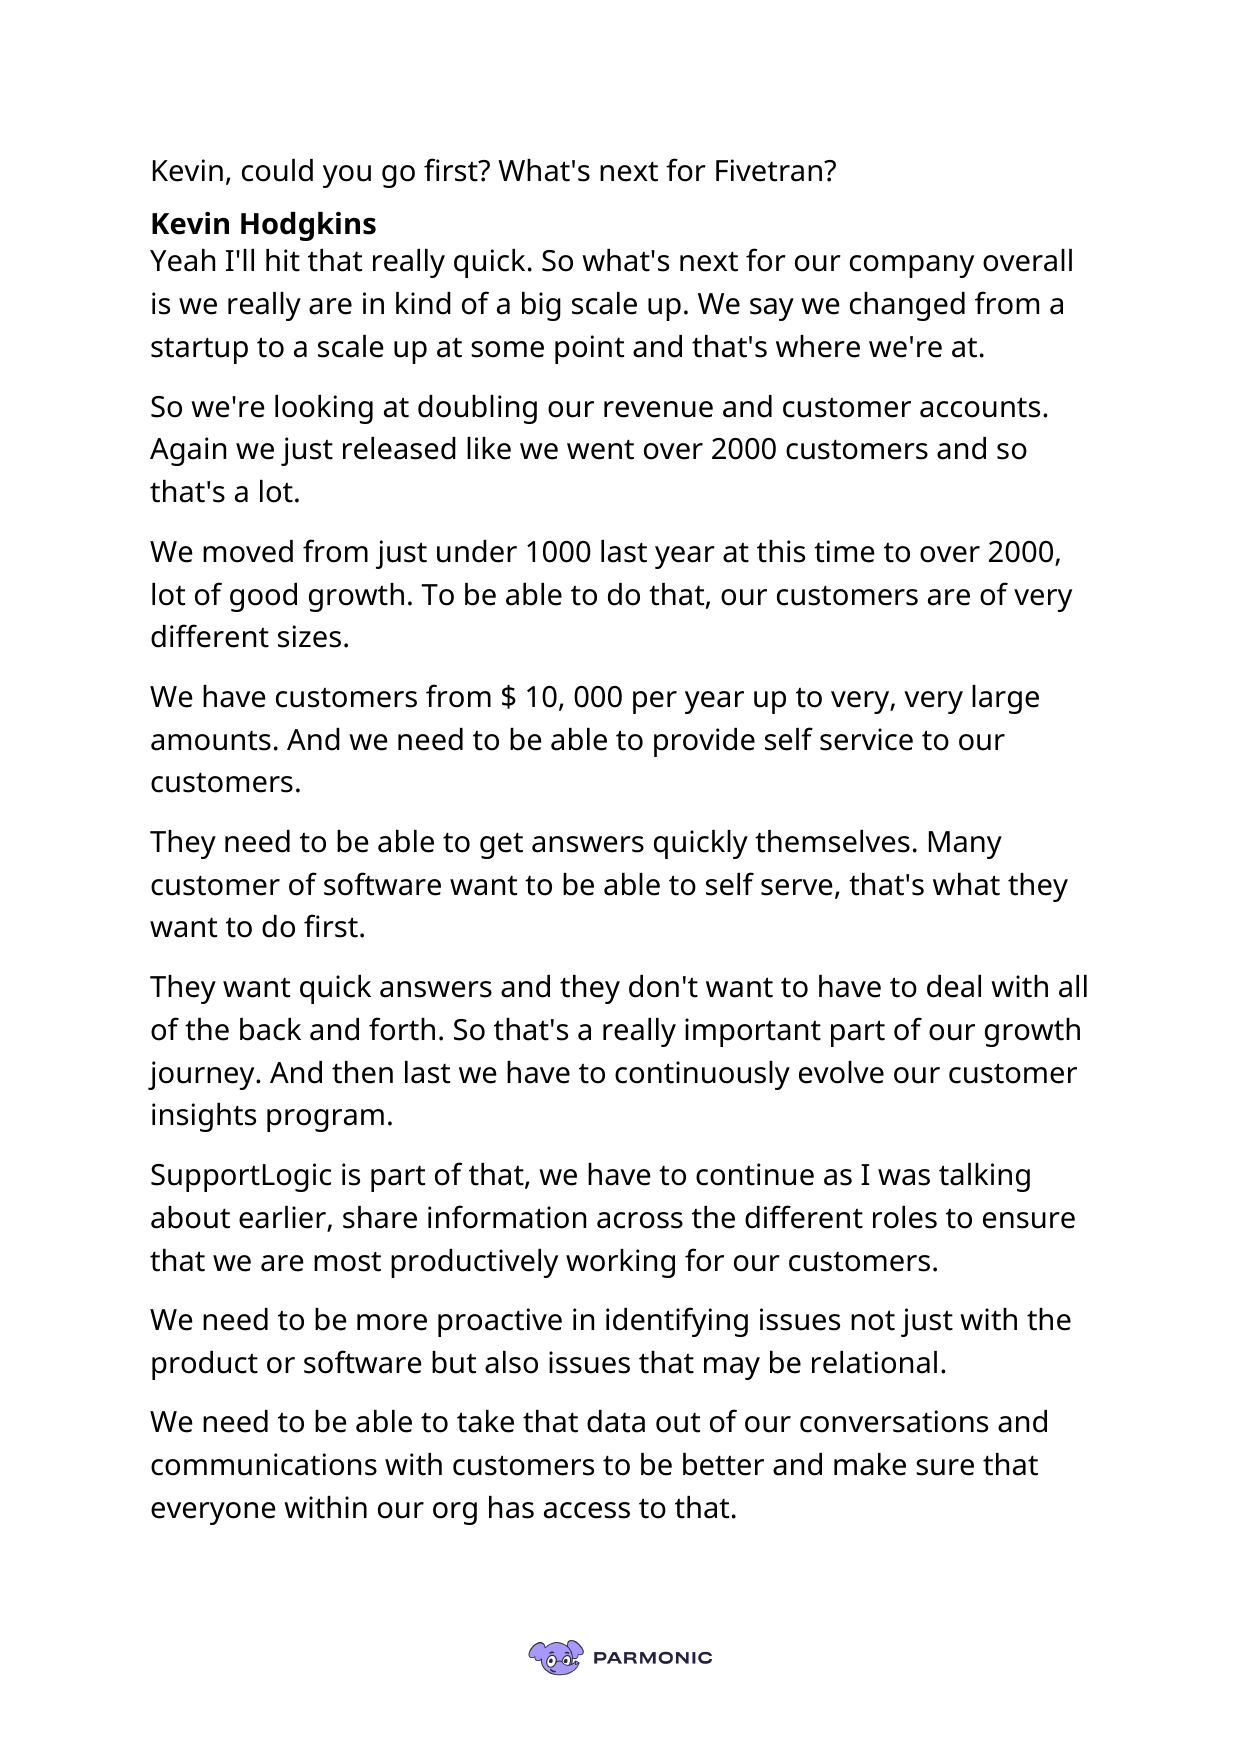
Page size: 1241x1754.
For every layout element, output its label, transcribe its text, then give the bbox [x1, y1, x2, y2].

text They need to be able to get answers quickly themselves. Many customer of software want to be able to self serve, that's what they want to do first. [150, 821, 1090, 946]
text We have customers from $ 10, 000 per year up to very, very large amounts. And we need to be able to provide self service to our customers. [150, 676, 1090, 801]
text We need to be more proactive in identifying issues not just with the product or software but also issues that may be relational. [150, 1299, 1090, 1382]
text Yeah I'll hit that really quick. So what's next for our company overall is we really are in kind of a big scale up. We say we changed from a startup to a scale up at some point and that's where we're at. [150, 241, 1090, 366]
text Kevin, could you go first? What's next for Fivetran? [150, 150, 1090, 190]
text SupportLogic is part of that, we have to continue as I was talking about earlier, share information across the different roles to ensure that we are most productively working for our customers. [150, 1154, 1090, 1279]
text So we're looking at doubling our revenue and customer accounts. Again we just released like we went over 2000 customers and so that's a lot. [150, 386, 1090, 511]
text They want quick answers and they don't want to have to deal with all of the back and forth. So that's a really important part of our growth journey. And then last we have to continuously evolve our customer insights program. [150, 966, 1090, 1134]
picture [517, 1634, 723, 1681]
text We need to be able to take that data out of our conversations and communications with customers to be better and make sure that everyone within our org has access to that. [150, 1402, 1090, 1527]
subtitle Kevin Hodgkins [150, 209, 1090, 241]
text We moved from just under 1000 last year at this time to over 2000, lot of good growth. To be able to do that, our customers are of very different sizes. [150, 531, 1090, 656]
